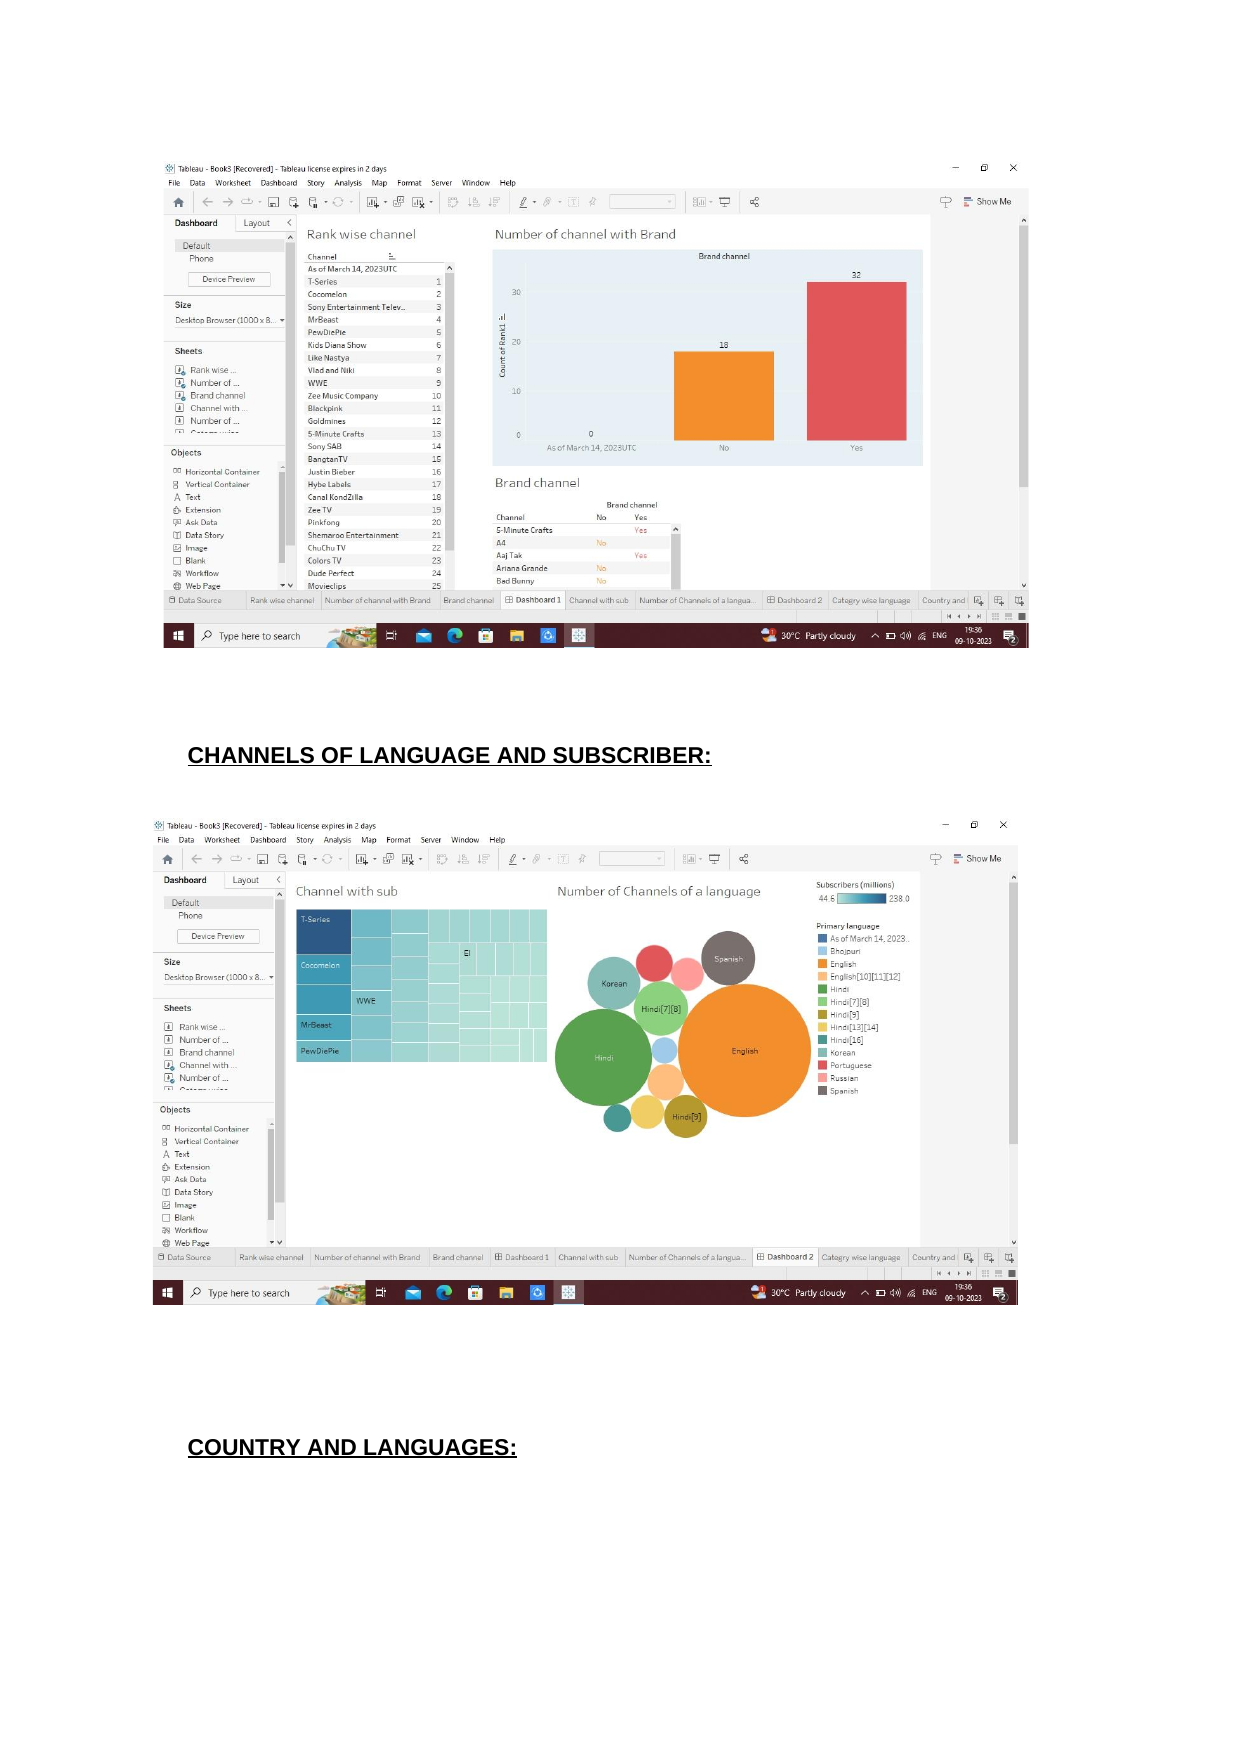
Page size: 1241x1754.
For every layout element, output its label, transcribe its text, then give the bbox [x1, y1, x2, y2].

picture [163, 161, 1029, 648]
picture [152, 818, 1018, 1305]
text COUNTRY AND LANGUAGES: [187, 1433, 1053, 1460]
text CHANNELS OF LANGUAGE AND SUBSCRIBER: [187, 742, 1053, 768]
